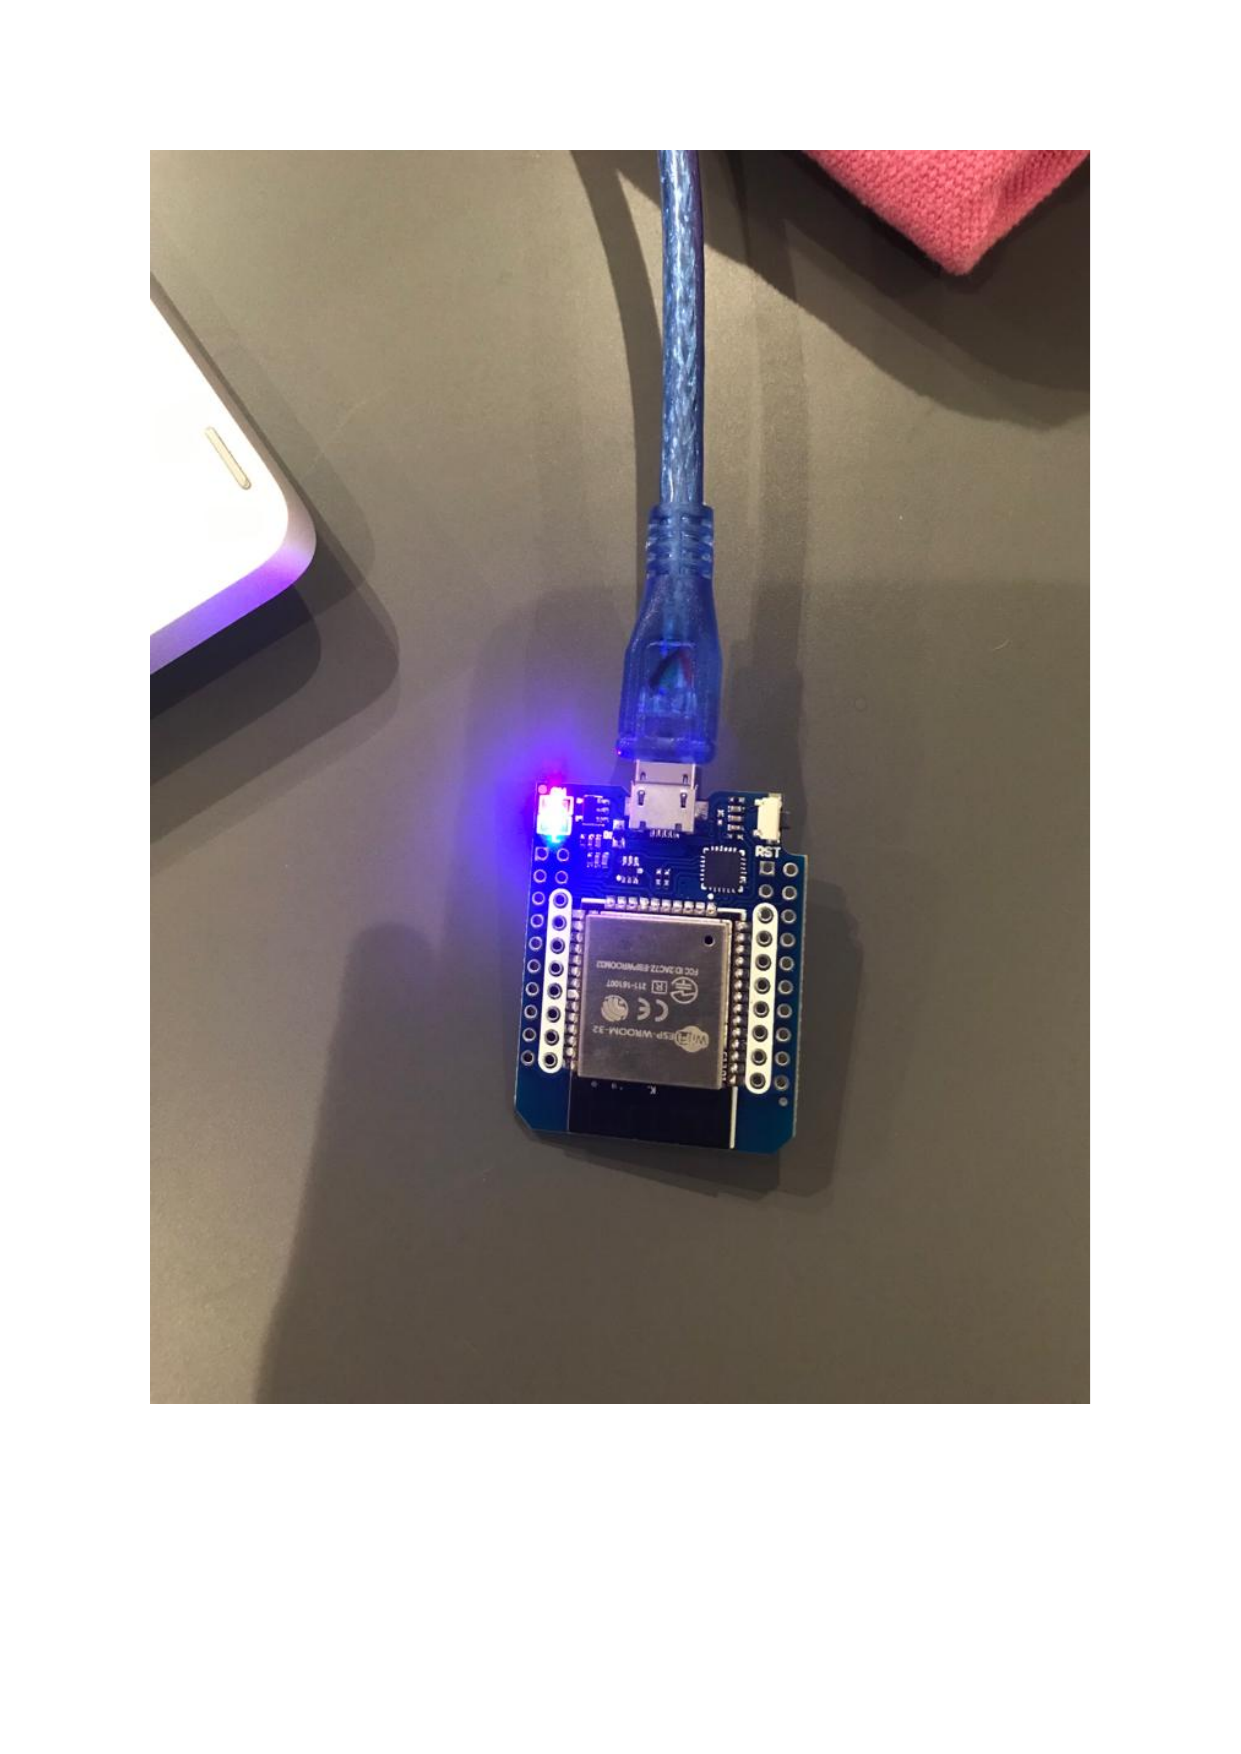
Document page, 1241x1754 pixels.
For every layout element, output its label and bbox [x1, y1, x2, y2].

picture [150, 150, 1091, 1404]
